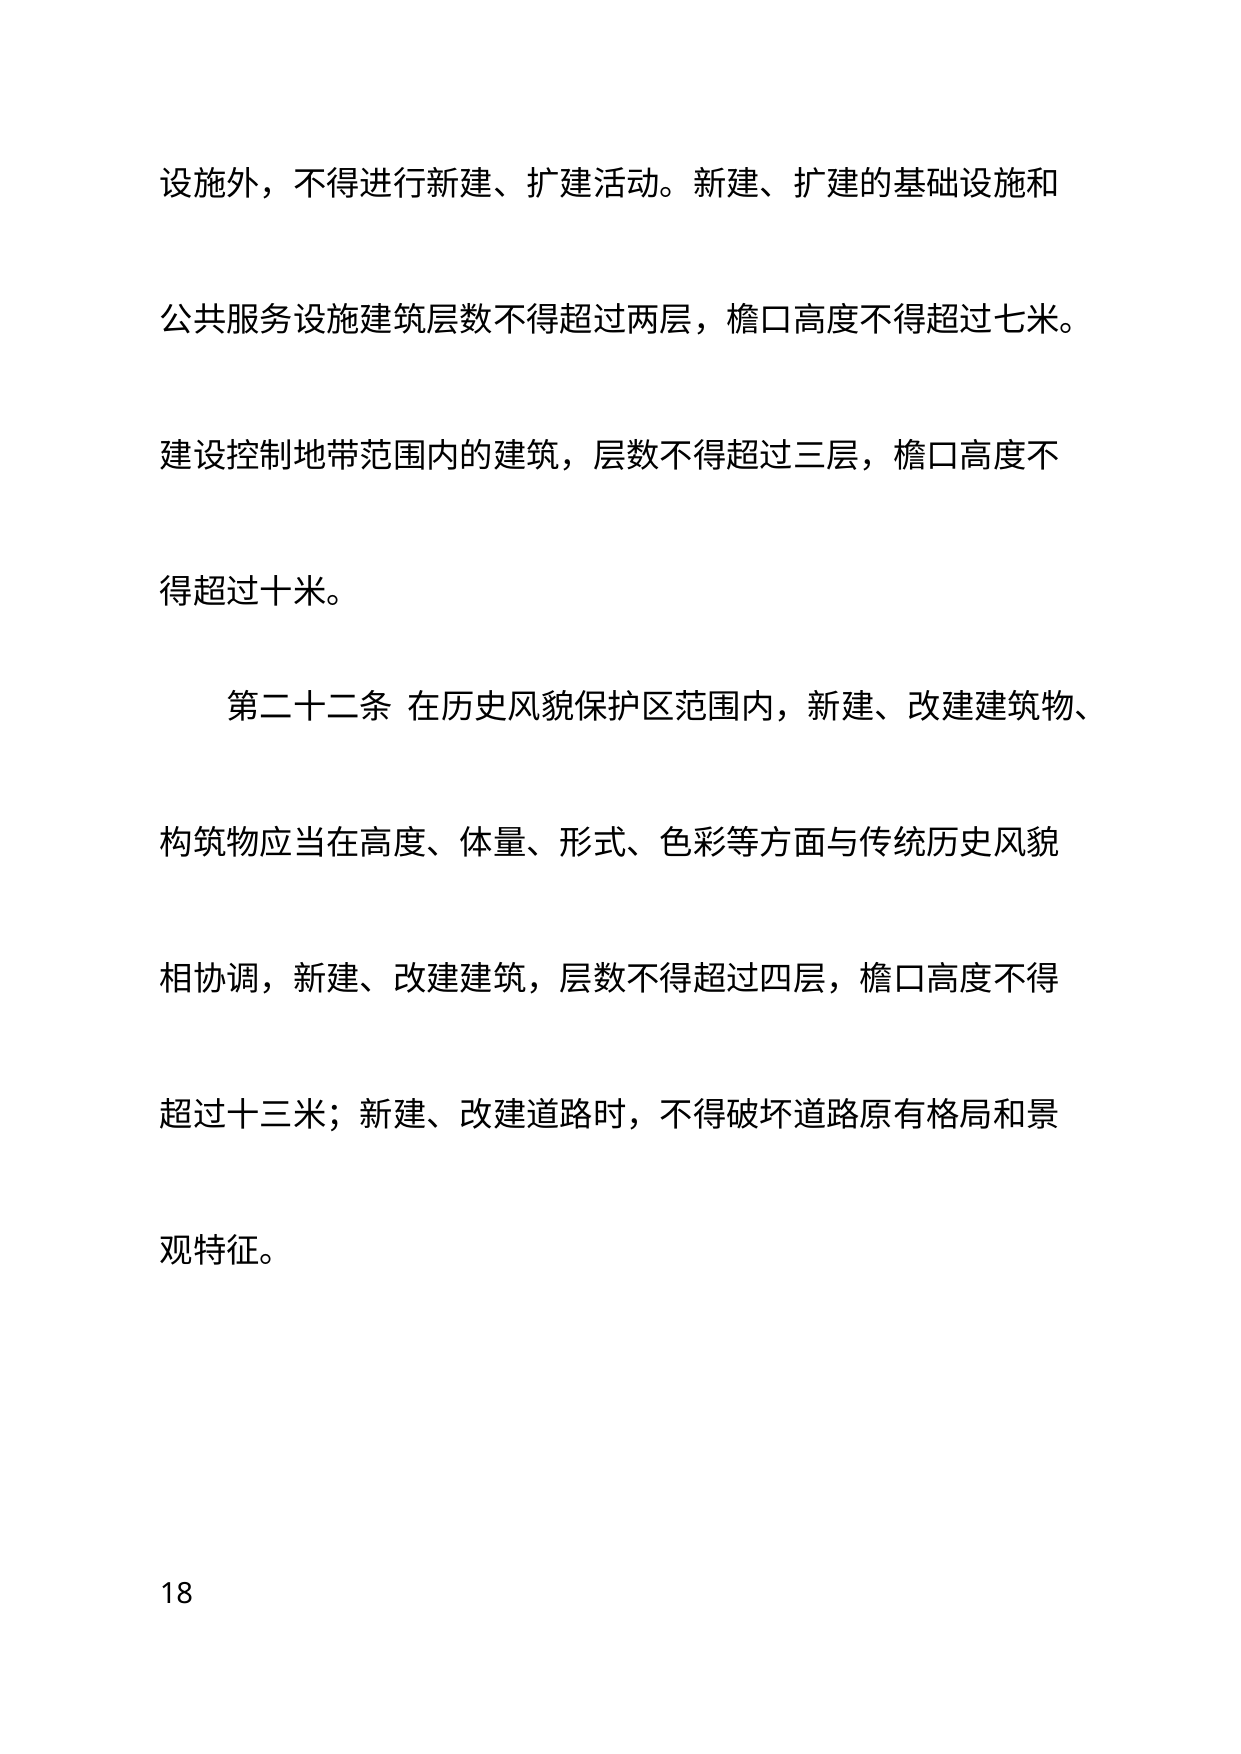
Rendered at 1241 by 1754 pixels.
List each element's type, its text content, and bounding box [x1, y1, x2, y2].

text 第二十二条 在历史风貌保护区范围内，新建、改建建筑物、构筑物应当在高度、体量、形式、色彩等方面与传统历史风貌相协调，新建、改建建筑，层数不得超过四层，檐口高度不得超过十三米；新建、改建道路时，不得破坏道路原有格局和景观特征。 [159, 658, 1087, 1293]
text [159, 136, 1087, 634]
